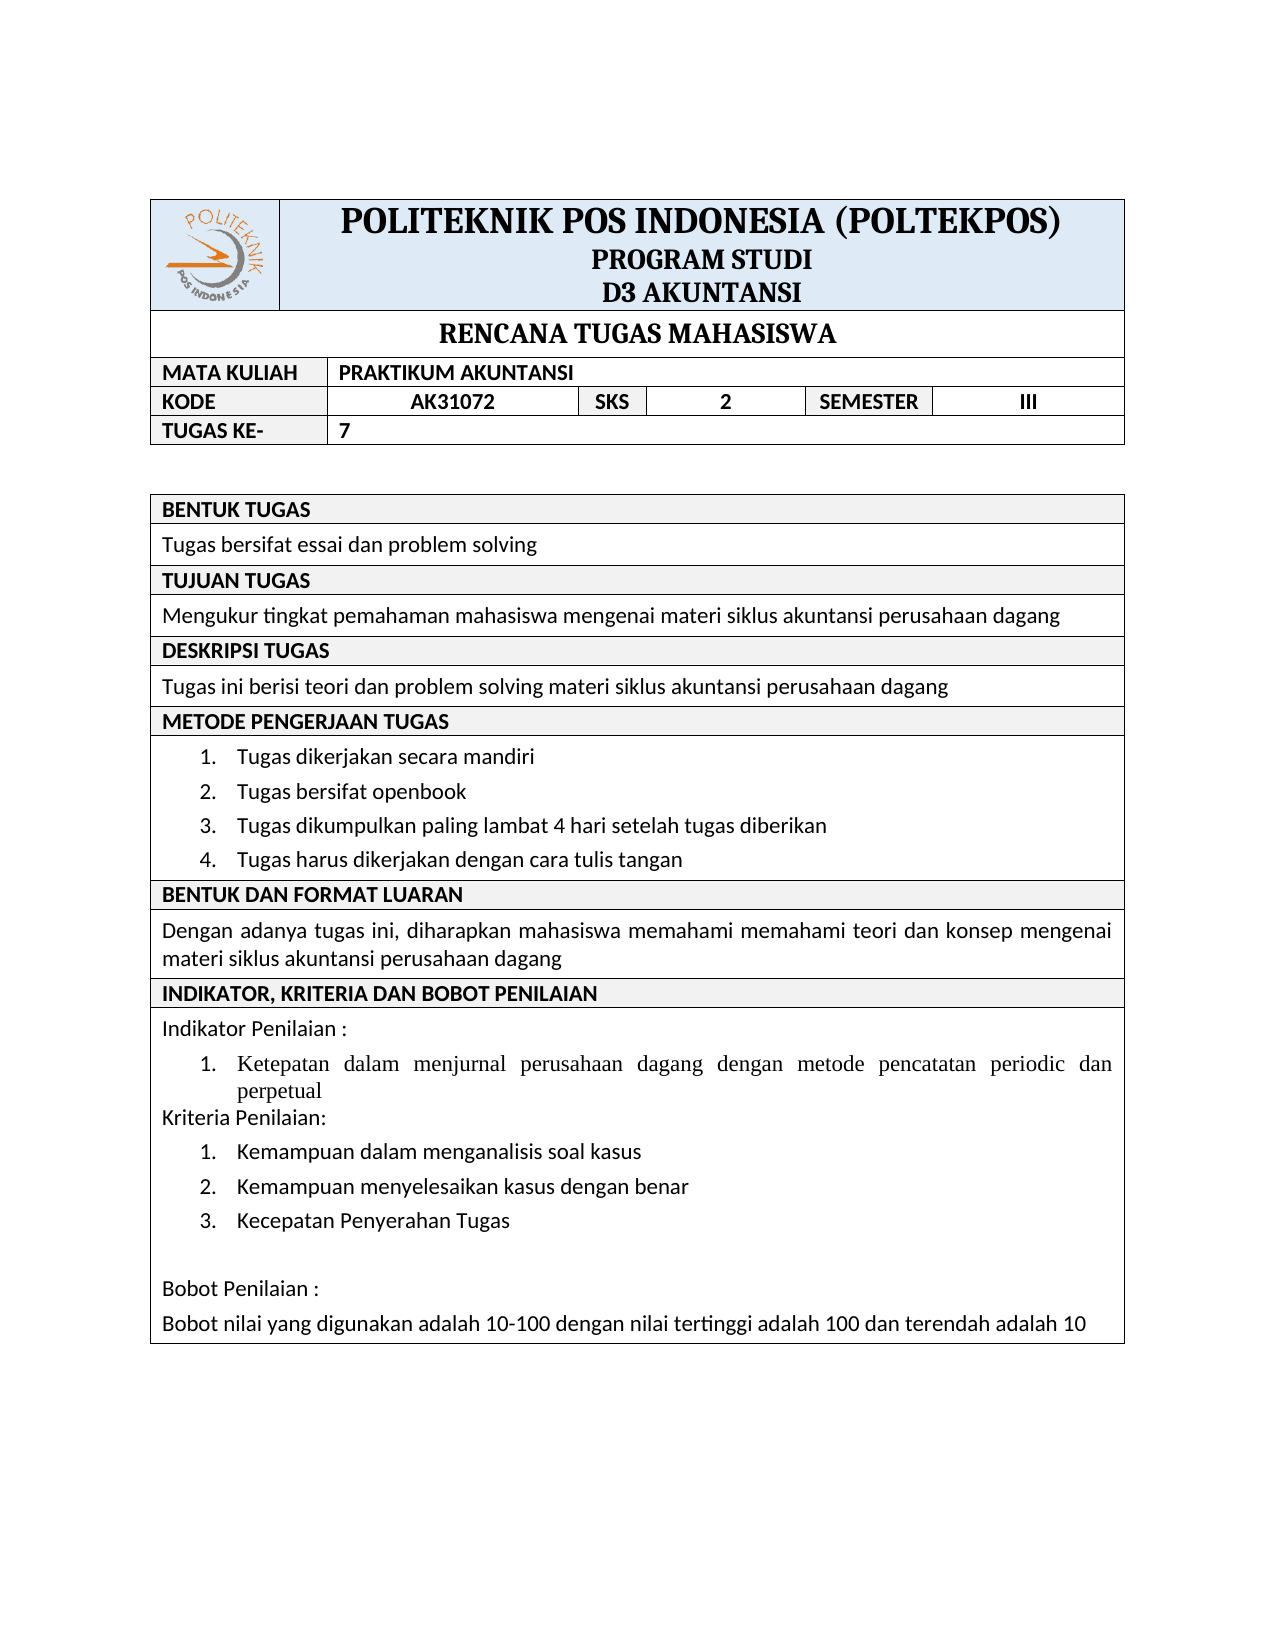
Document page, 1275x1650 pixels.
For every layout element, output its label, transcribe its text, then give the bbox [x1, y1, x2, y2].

table_cell Tugas bersifat essai dan problem solving [151, 524, 1124, 565]
table_cell 2 [647, 387, 805, 415]
table_header POLITEKNIK POS INDONESIA (POLTEKPOS) PROGRAM STUDI D3 AKUNTANSI [280, 200, 1124, 310]
table_cell AK31072 [328, 387, 578, 415]
table_cell METODE PENGERJAAN TUGAS [151, 707, 1124, 735]
table_header BENTUK TUGAS [151, 495, 1124, 523]
table_cell MATA KULIAH [151, 358, 327, 386]
table_cell Dengan adanya tugas ini, diharapkan mahasiswa memahami memahami teori dan konsep mengenai materi siklus akuntansi perusahaan dagang [151, 910, 1124, 978]
table_cell SKS [579, 387, 646, 415]
table_cell Tugas dikerjakan secara mandiri Tugas bersifat openbook Tugas dikumpulkan paling lambat 4 hari setelah tugas diberikan Tugas harus dikerjakan dengan cara tulis tangan [151, 736, 1124, 879]
table_cell Mengukur tingkat pemahaman mahasiswa mengenai materi siklus akuntansi perusahaan dagang [151, 595, 1124, 636]
table_cell PRAKTIKUM AKUNTANSI [328, 358, 1124, 386]
table_cell RENCANA TUGAS MAHASISWA [151, 311, 1124, 357]
table_cell SEMESTER [806, 387, 932, 415]
table_cell BENTUK DAN FORMAT LUARAN [151, 881, 1124, 909]
table_cell DESKRIPSI TUGAS [151, 637, 1124, 664]
table_cell KODE [151, 387, 327, 415]
table_cell TUJUAN TUGAS [151, 566, 1124, 594]
table_cell Tugas ini berisi teori dan problem solving materi siklus akuntansi perusahaan dagang [151, 666, 1124, 706]
table_header [151, 200, 279, 310]
picture [162, 205, 268, 305]
table_cell TUGAS KE- [151, 416, 327, 444]
table_cell III [933, 387, 1124, 415]
table_cell INDIKATOR, KRITERIA DAN BOBOT PENILAIAN [151, 979, 1124, 1007]
table_cell 7 [328, 416, 1124, 444]
table_cell Indikator Penilaian : Ketepatan dalam menjurnal perusahaan dagang dengan metode pencatatan periodic dan perpetual Kriteria Penilaian: Kemampuan dalam menganalisis soal kasus Kemampuan menyelesaikan kasus dengan benar Kecepatan Penyerahan Tugas Bobot Penilaian : Bobot nilai yang digunakan adalah 10-100 dengan nilai tertinggi adalah 100 dan terendah adalah 10 [151, 1008, 1124, 1343]
